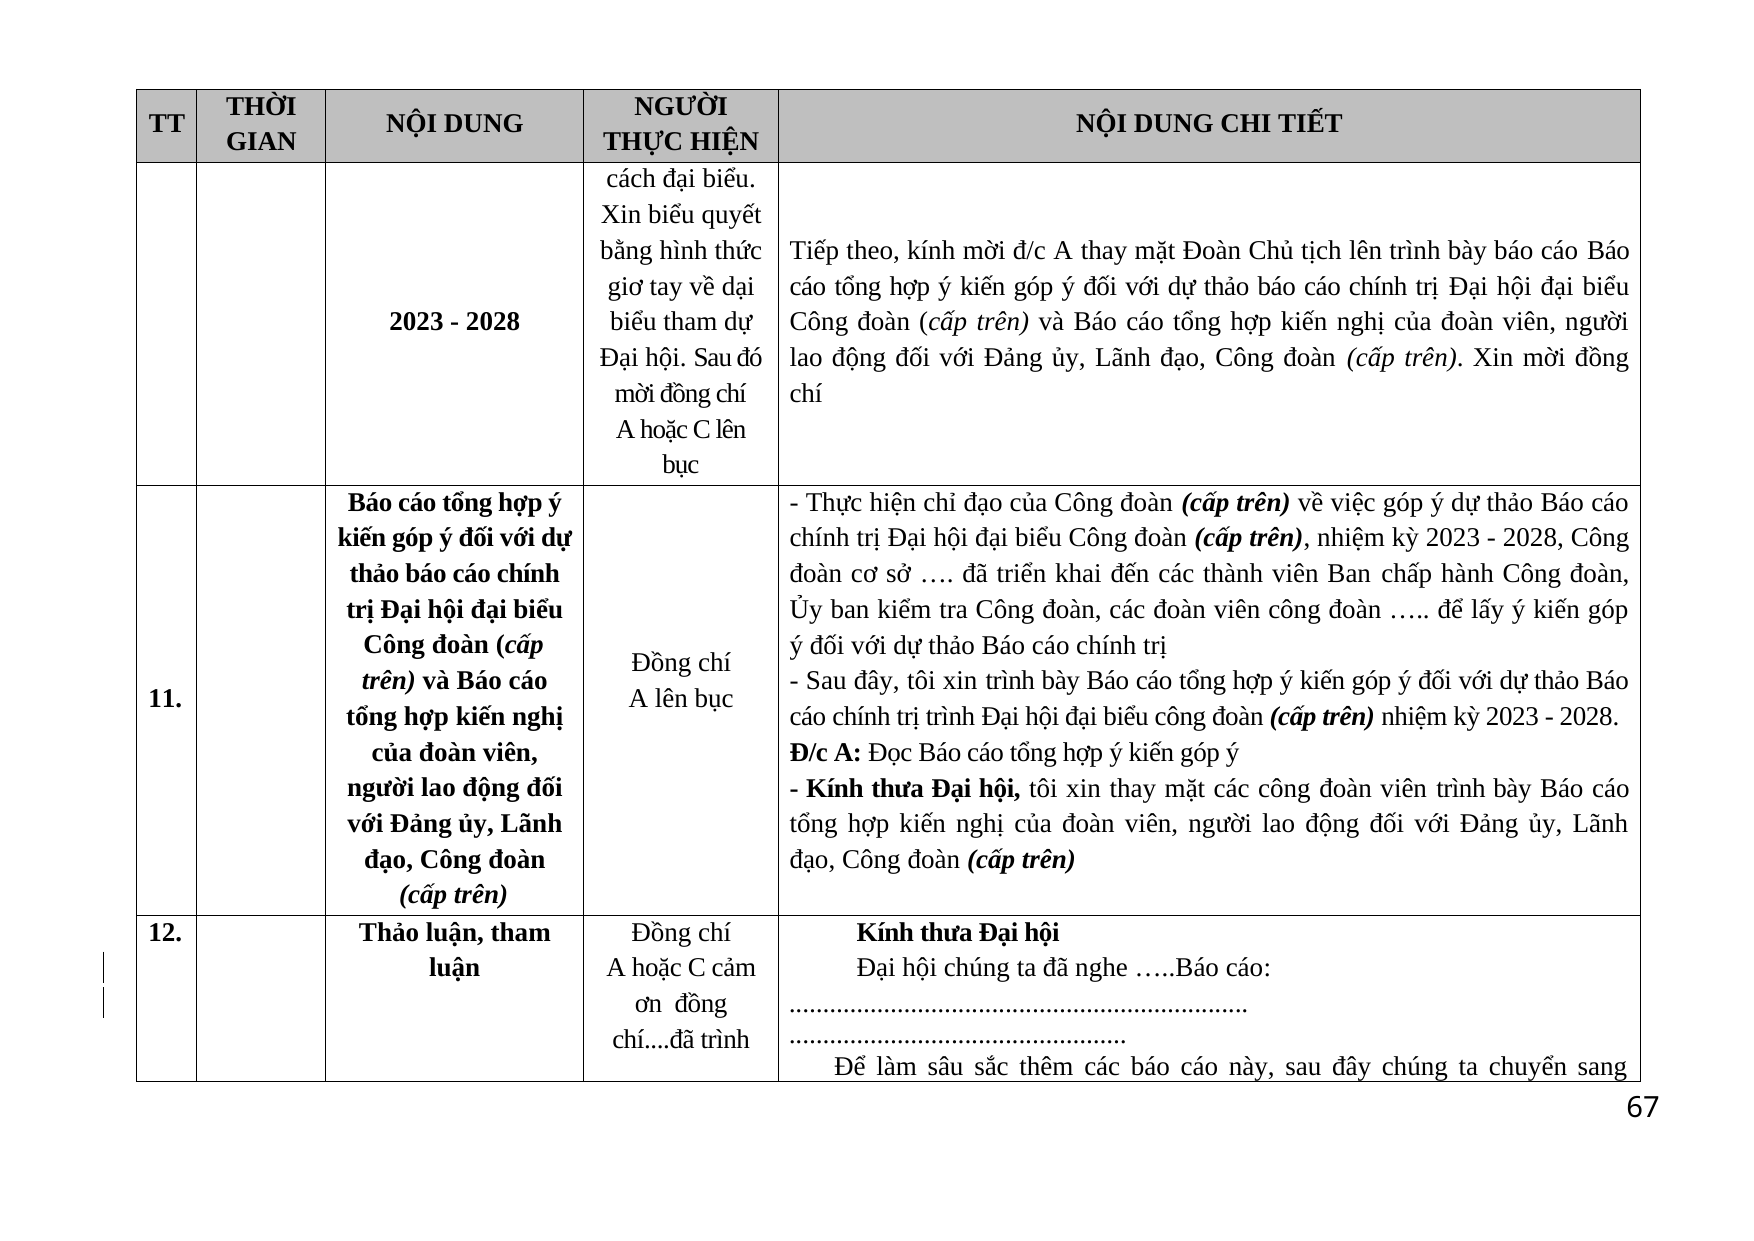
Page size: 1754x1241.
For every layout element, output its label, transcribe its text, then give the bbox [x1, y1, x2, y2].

table_header THỜI GIAN [197, 90, 325, 162]
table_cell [779, 163, 1640, 484]
table_header TT [137, 90, 196, 162]
table_header NỘI DUNG [326, 90, 583, 162]
table_cell [137, 916, 196, 1081]
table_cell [326, 163, 583, 484]
table_cell [137, 486, 196, 915]
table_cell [584, 916, 778, 1081]
table_cell [197, 916, 325, 1081]
table_cell [197, 163, 325, 484]
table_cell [779, 916, 1640, 1081]
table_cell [584, 163, 778, 484]
table_cell Thảo luận, tham luận [326, 916, 583, 1081]
table_cell Báo cáo tổng hợp ý kiến góp ý đối với dự thảo báo cáo chính trị Đại hội đại biểu Công đoàn (cấp trên) và Báo cáo tổng hợp kiến nghị của đoàn viên, người lao động đối với Đảng ủy, Lãnh đạo, Công đoàn (cấp trên) [326, 486, 583, 915]
table_cell - Thực hiện chỉ đạo của Công đoàn (cấp trên) về việc góp ý dự thảo Báo cáo chính trị Đại hội đại biểu Công đoàn (cấp trên), nhiệm kỳ 2023 - 2028, Công đoàn cơ sở …. đã triển khai đến các thành viên Ban chấp hành Công đoàn, Ủy ban kiểm tra Công đoàn, các đoàn viên công đoàn ….. để lấy ý kiến góp ý đối với dự thảo Báo cáo chính trị - Sau đây, tôi xin trình bày Báo cáo tổng hợp ý kiến góp ý đối với dự thảo Báo cáo chính trị trình Đại hội đại biểu công đoàn (cấp trên) nhiệm kỳ 2023 - 2028. Đ/c A: Đọc Báo cáo tổng hợp ý kiến góp ý - Kính thưa Đại hội, tôi xin thay mặt các công đoàn viên trình bày Báo cáo tổng hợp kiến nghị của đoàn viên, người lao động đối với Đảng ủy, Lãnh đạo, Công đoàn (cấp trên) [779, 486, 1640, 915]
table_cell [137, 163, 196, 484]
table_header NỘI DUNG CHI TIẾT [779, 90, 1640, 162]
table_cell Đồng chí A lên bục [584, 486, 778, 915]
table_cell [197, 486, 325, 915]
table_header NGƯỜI THỰC HIỆN [584, 90, 778, 162]
